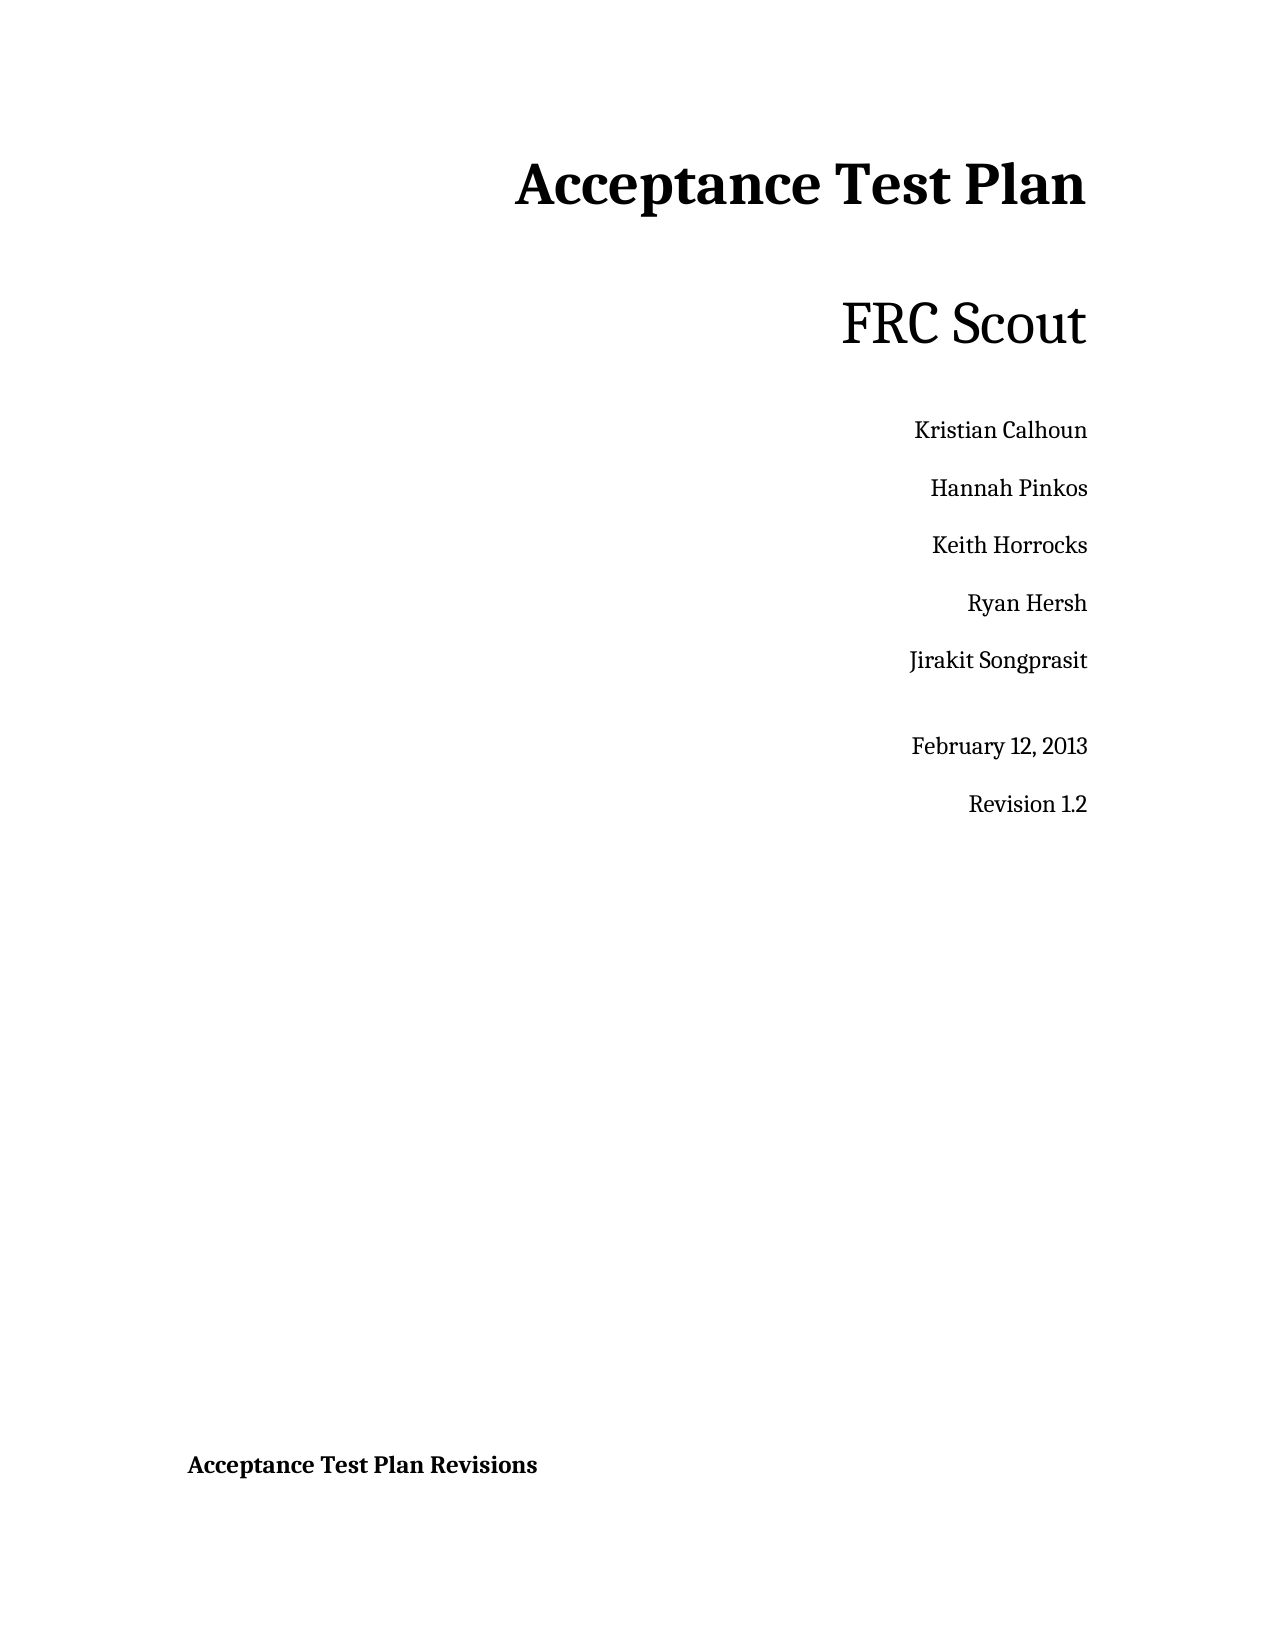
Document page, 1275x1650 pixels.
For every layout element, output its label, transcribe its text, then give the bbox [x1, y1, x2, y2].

text Ryan Hersh [187, 588, 1087, 617]
text Acceptance Test Plan [187, 150, 1087, 219]
text FRC Scout [187, 289, 1087, 358]
text February 12, 2013 [187, 732, 1087, 761]
text Acceptance Test Plan Revisions [187, 1451, 1087, 1480]
text Kristian Calhoun [187, 416, 1087, 445]
text Hannah Pinkos [187, 473, 1087, 502]
text Keith Horrocks [187, 531, 1087, 560]
text Revision 1.2 [187, 790, 1087, 818]
text Jirakit Songprasit [187, 646, 1087, 675]
